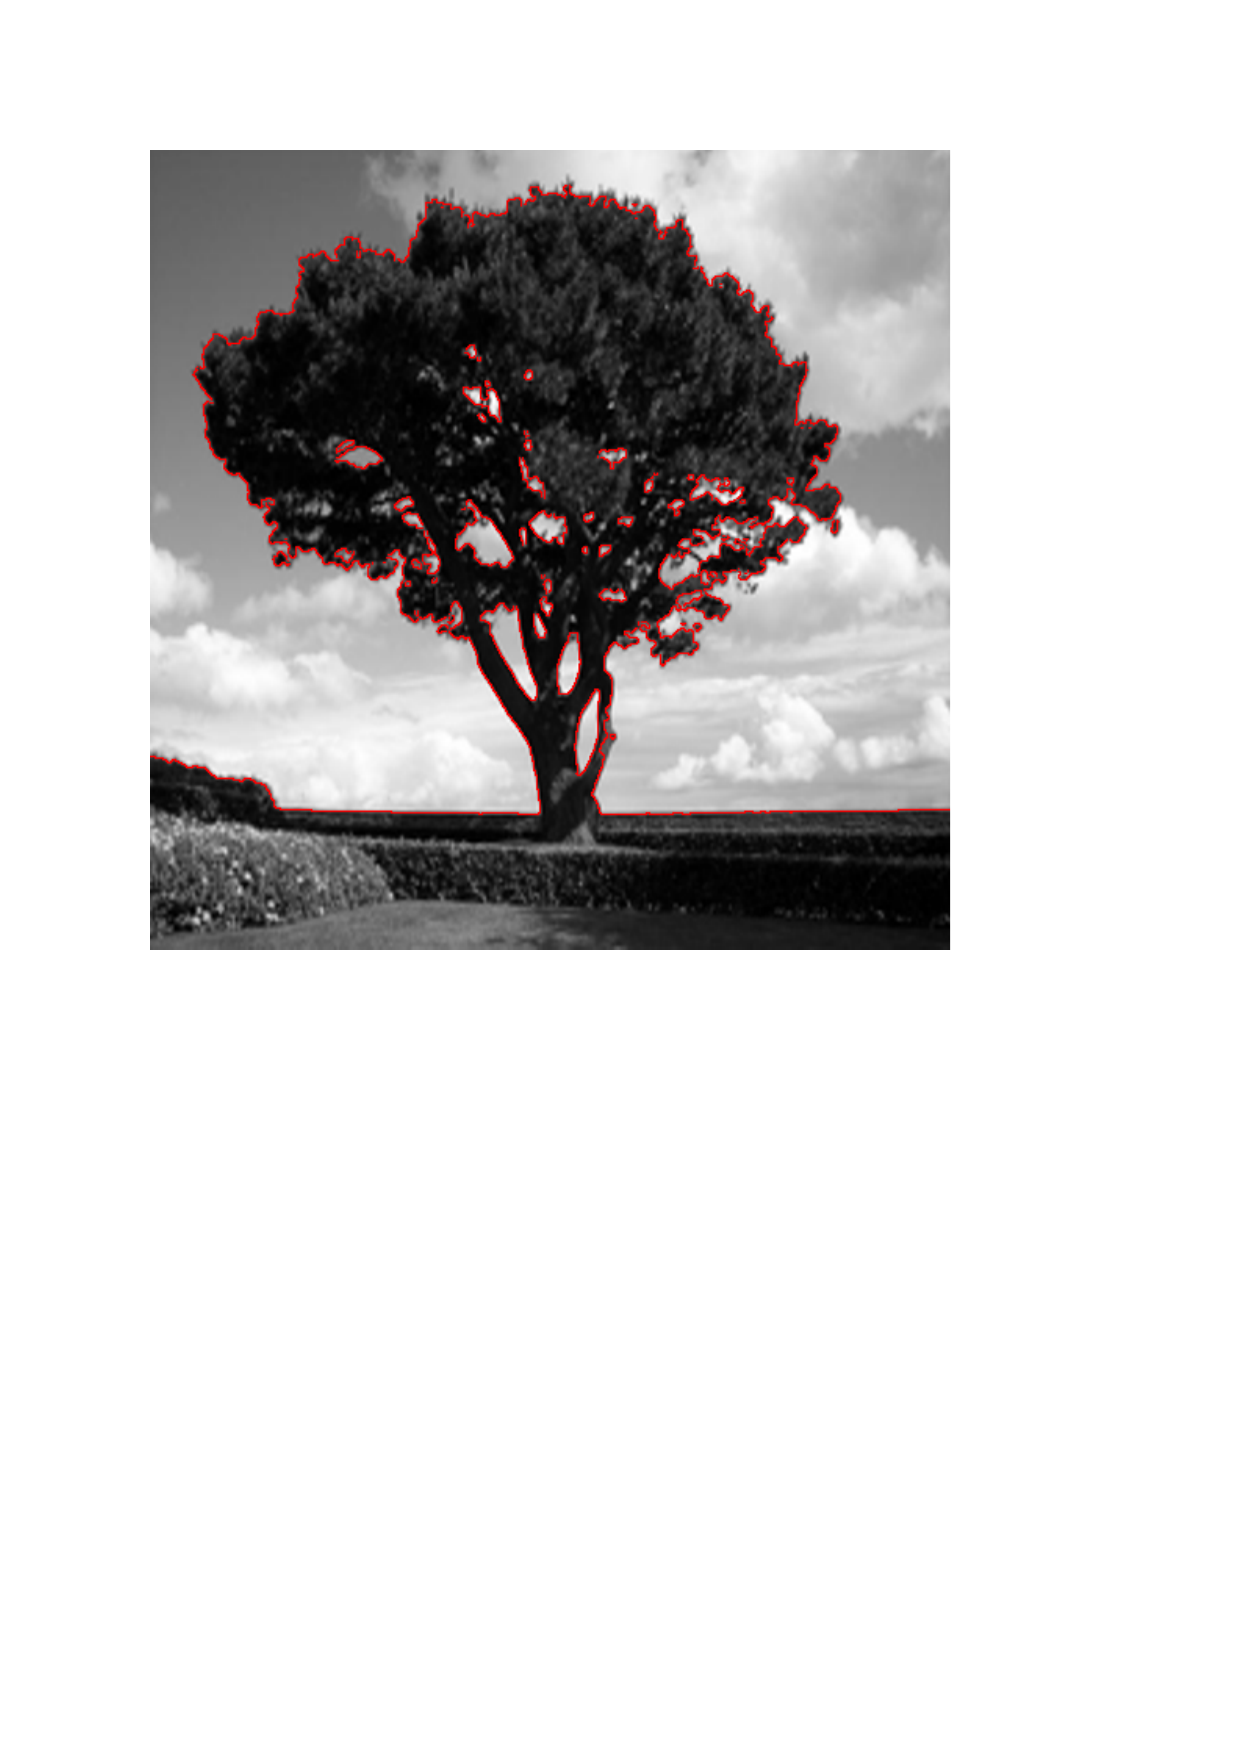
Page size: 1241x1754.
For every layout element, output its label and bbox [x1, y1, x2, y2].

picture [150, 150, 951, 950]
